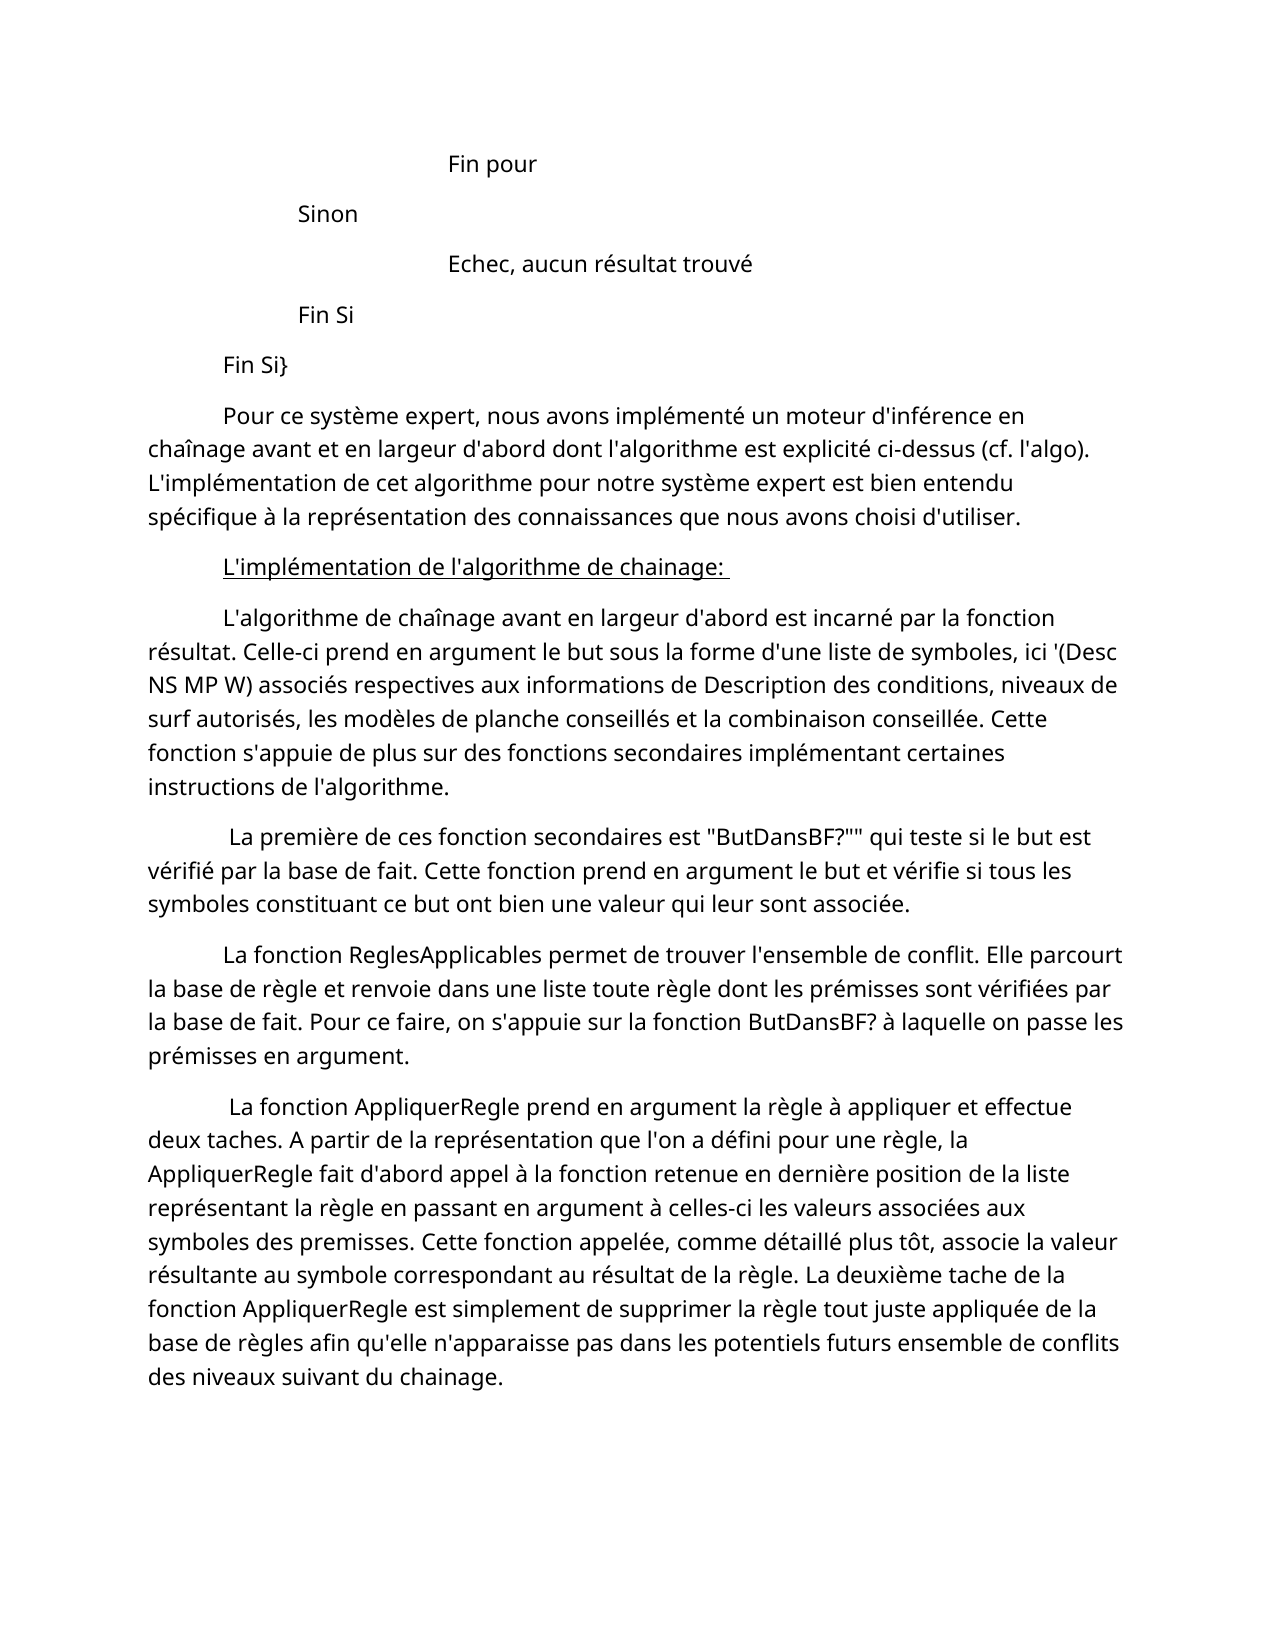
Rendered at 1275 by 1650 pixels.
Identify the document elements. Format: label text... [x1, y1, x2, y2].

text Pour ce système expert, nous avons implémenté un moteur d'inférence en chaînage avant et en largeur d'abord dont l'algorithme est explicité ci-dessus (cf. l'algo). L'implémentation de cet algorithme pour notre système expert est bien entendu spécifique à la représentation des connaissances que nous avons choisi d'utiliser. [148, 400, 1127, 532]
text Fin Si [148, 299, 1127, 330]
text L'algorithme de chaînage avant en largeur d'abord est incarné par la fonction résultat. Celle-ci prend en argument le but sous la forme d'une liste de symboles, ici '(Desc NS MP W) associés respectives aux informations de Description des conditions, niveaux de surf autorisés, les modèles de planche conseillés et la combinaison conseillée. Cette fonction s'appuie de plus sur des fonctions secondaires implémentant certaines instructions de l'algorithme. [148, 602, 1127, 802]
text Fin Si} [148, 349, 1127, 381]
text Sinon [148, 198, 1127, 229]
text Fin pour [148, 148, 1127, 179]
text La fonction AppliquerRegle prend en argument la règle à appliquer et effectue deux taches. A partir de la représentation que l'on a défini pour une règle, la AppliquerRegle fait d'abord appel à la fonction retenue en dernière position de la liste représentant la règle en passant en argument à celles-ci les valeurs associées aux symboles des premisses. Cette fonction appelée, comme détaillé plus tôt, associe la valeur résultante au symbole correspondant au résultat de la règle. La deuxième tache de la fonction AppliquerRegle est simplement de supprimer la règle tout juste appliquée de la base de règles afin qu'elle n'apparaisse pas dans les potentiels futurs ensemble de conflits des niveaux suivant du chainage. [148, 1091, 1127, 1392]
text La fonction ReglesApplicables permet de trouver l'ensemble de conflit. Elle parcourt la base de règle et renvoie dans une liste toute règle dont les prémisses sont vérifiées par la base de fait. Pour ce faire, on s'appuie sur la fonction ButDansBF? à laquelle on passe les prémisses en argument. [148, 939, 1127, 1071]
text L'implémentation de l'algorithme de chainage: [148, 551, 1127, 583]
text La première de ces fonction secondaires est "ButDansBF?"" qui teste si le but est vérifié par la base de fait. Cette fonction prend en argument le but et vérifie si tous les symboles constituant ce but ont bien une valeur qui leur sont associée. [148, 821, 1127, 920]
text Echec, aucun résultat trouvé [148, 248, 1127, 280]
